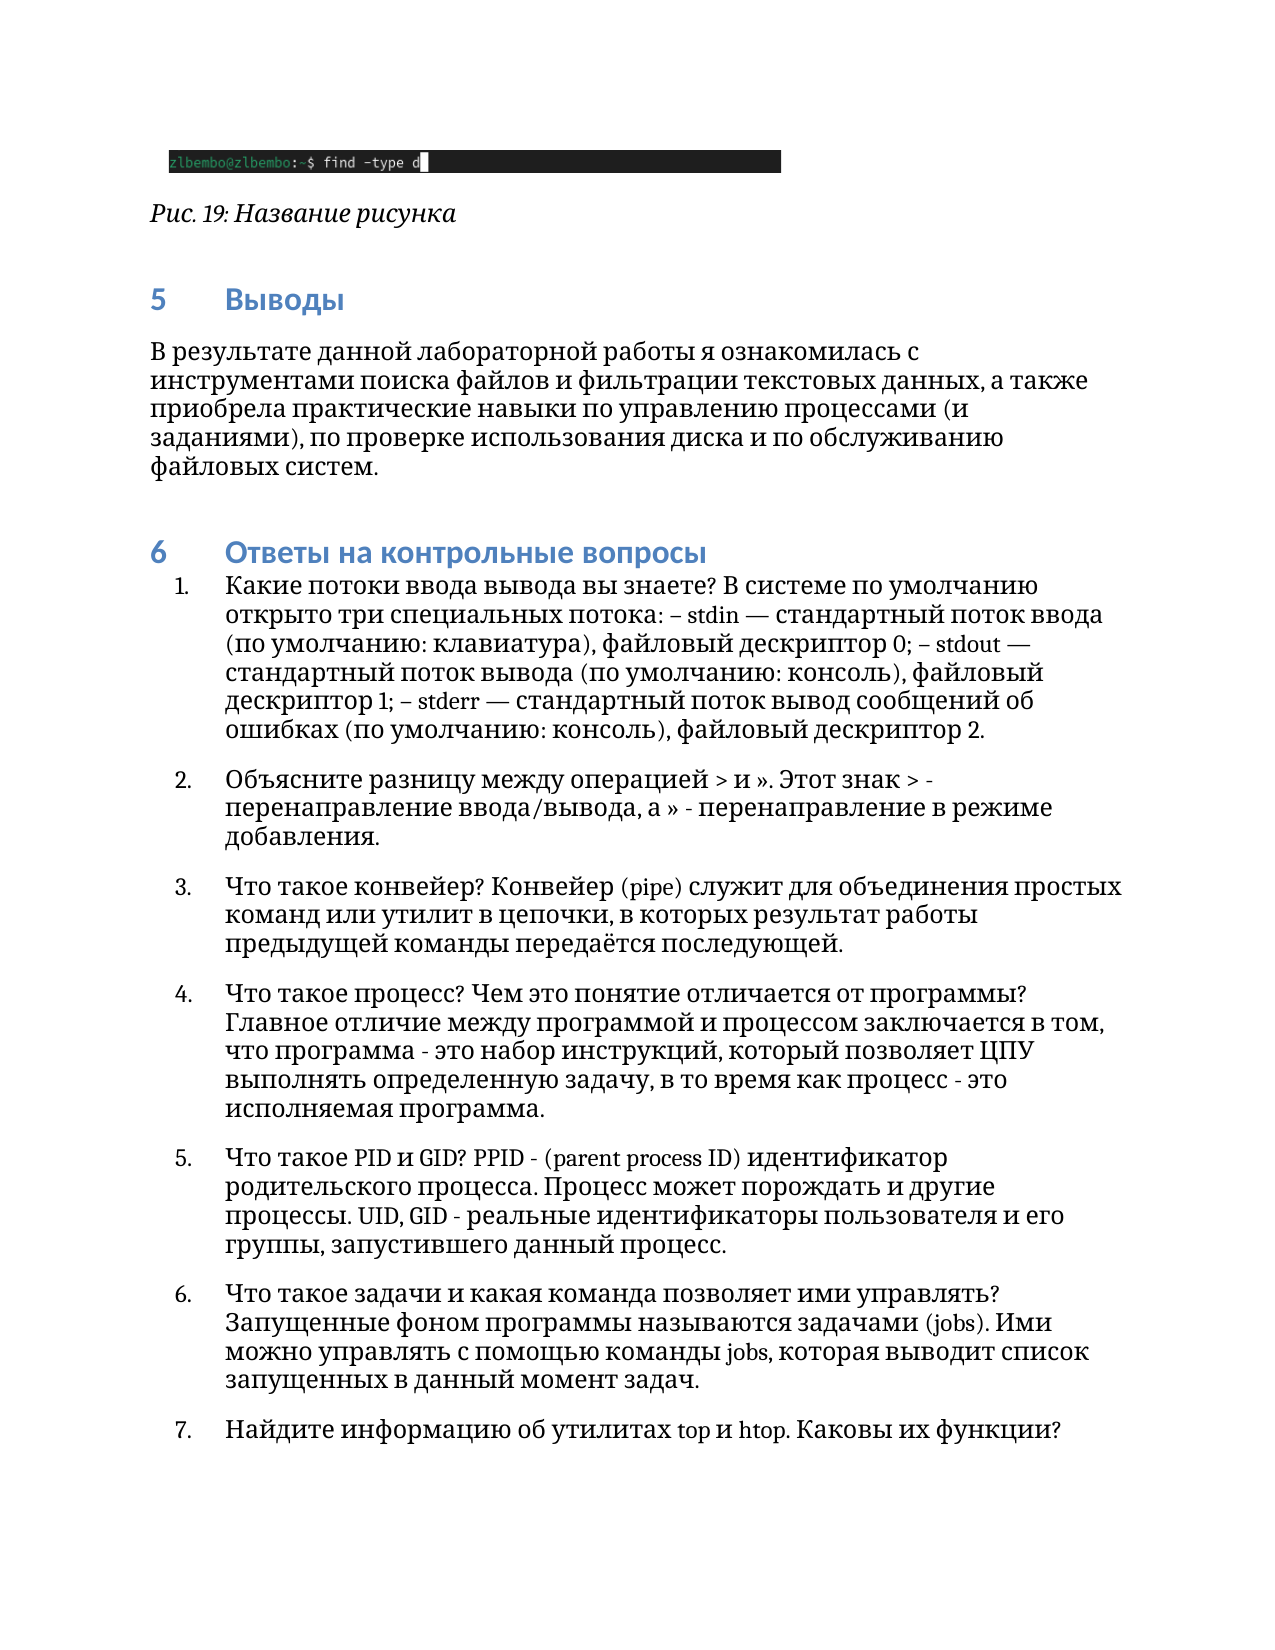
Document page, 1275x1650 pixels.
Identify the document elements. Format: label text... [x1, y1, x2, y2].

list Что такое конвейер? Конвейер (pipe) служит для объединения простых команд или утилит в цепочки, в которых результат работы предыдущей команды передаётся последующей. [175, 873, 1125, 959]
list Что такое задачи и какая команда позволяет ими управлять? Запущенные фоном программы называются задачами (jobs). Ими можно управлять с помощью команды jobs, которая выводит список запущенных в данный момент задач. [175, 1280, 1125, 1395]
text В результате данной лабораторной работы я ознакомилась с инструментами поиска файлов и фильтрации текстовых данных, а также приобрела практические навыки по управлению процессами (и заданиями), по проверке использования диска и по обслуживанию файловых систем. [150, 338, 1125, 482]
subtitle 5 Выводы [150, 278, 1125, 319]
list Что такое PID и GID? PPID - (parent process ID) идентификатор родительского процесса. Процесс может порождать и другие процессы. UID, GID - реальные идентификаторы пользователя и его группы, запустившего данный процесс. [175, 1144, 1125, 1259]
list Найдите информацию об утилитах top и htop. Каковы их функции? [175, 1416, 1125, 1445]
subtitle 6 Ответы на контрольные вопросы [150, 532, 1125, 572]
list Что такое процесс? Чем это понятие отличается от программы? Главное отличие между программой и процессом заключается в том, что программа - это набор инструкций, который позволяет ЦПУ выполнять определенную задачу, в то время как процесс - это исполняемая программа. [175, 980, 1125, 1123]
text Рис. 19: Название рисунка [150, 199, 1125, 228]
list Объясните разницу между операцией > и ». Этот знак > - перенаправление ввода/вывода, а » - перенаправление в режиме добавления. [175, 766, 1125, 852]
list Какие потоки ввода вывода вы знаете? В системе по умолчанию открыто три специальных потока: – stdin — стандартный поток ввода (по умолчанию: клавиатура), файловый дескриптор 0; – stdout — стандартный поток вывода (по умолчанию: консоль), файловый дескриптор 1; – stderr — стандартный поток вывод сообщений об ошибках (по умолчанию: консоль), файловый дескриптор 2. [175, 572, 1125, 745]
picture [168, 150, 782, 173]
